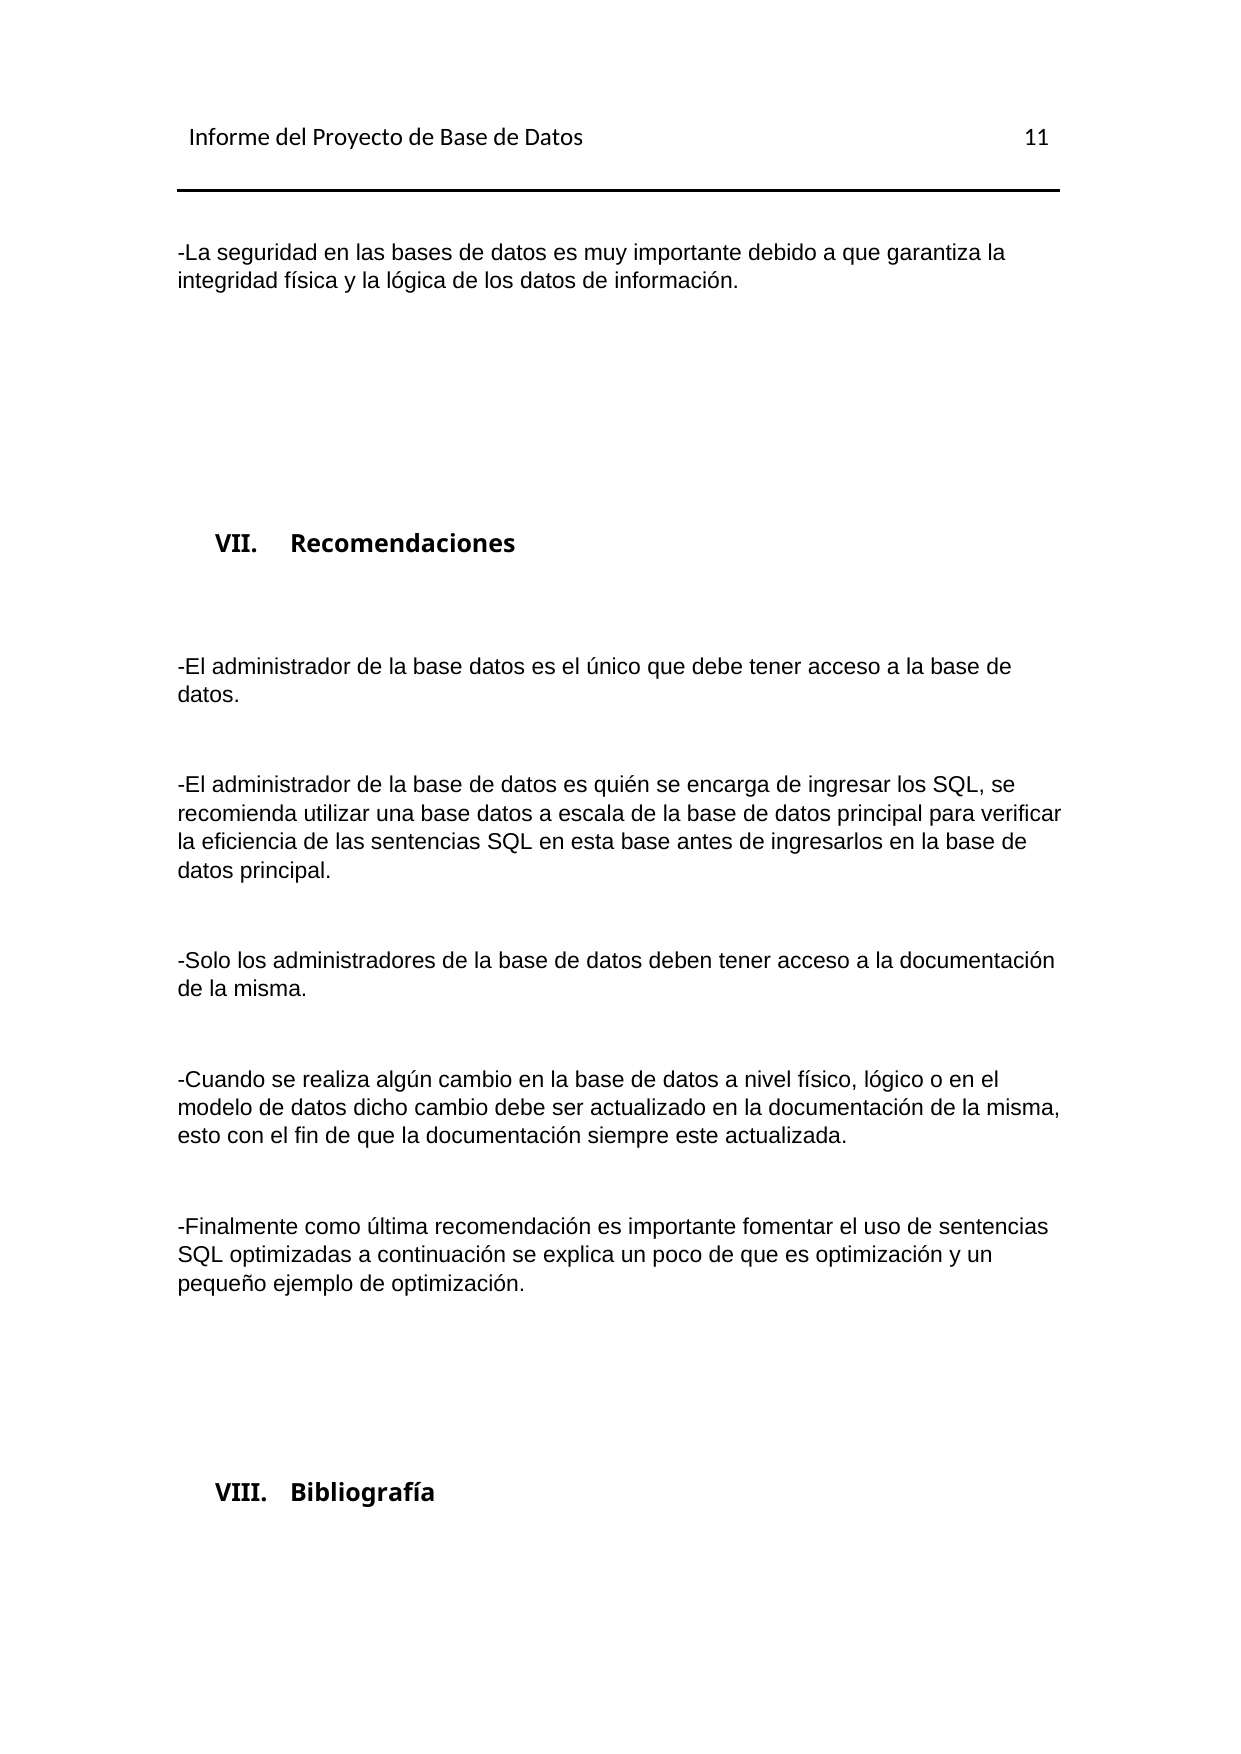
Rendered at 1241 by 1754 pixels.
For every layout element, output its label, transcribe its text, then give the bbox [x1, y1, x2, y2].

text -Solo los administradores de la base de datos deben tener acceso a la documentación de la misma. [177, 947, 1063, 1002]
list Bibliografía [215, 1475, 1063, 1509]
text -El administrador de la base datos es el único que debe tener acceso a la base de datos. [177, 653, 1063, 708]
text -La seguridad en las bases de datos es muy importante debido a que garantiza la integridad física y la lógica de los datos de información. [177, 238, 1063, 293]
text -El administrador de la base de datos es quién se encarga de ingresar los SQL, se recomienda utilizar una base datos a escala de la base de datos principal para verificar la eficiencia de las sentencias SQL en esta base antes de ingresarlos en la base de datos principal. [177, 771, 1063, 883]
text -Finalmente como última recomendación es importante fomentar el uso de sentencias SQL optimizadas a continuación se explica un poco de que es optimización y un pequeño ejemplo de optimización. [177, 1213, 1063, 1296]
list Recomendaciones [215, 526, 1063, 560]
text -Cuando se realiza algún cambio en la base de datos a nivel físico, lógico o en el modelo de datos dicho cambio debe ser actualizado en la documentación de la misma, esto con el fin de que la documentación siempre este actualizada. [177, 1066, 1063, 1149]
